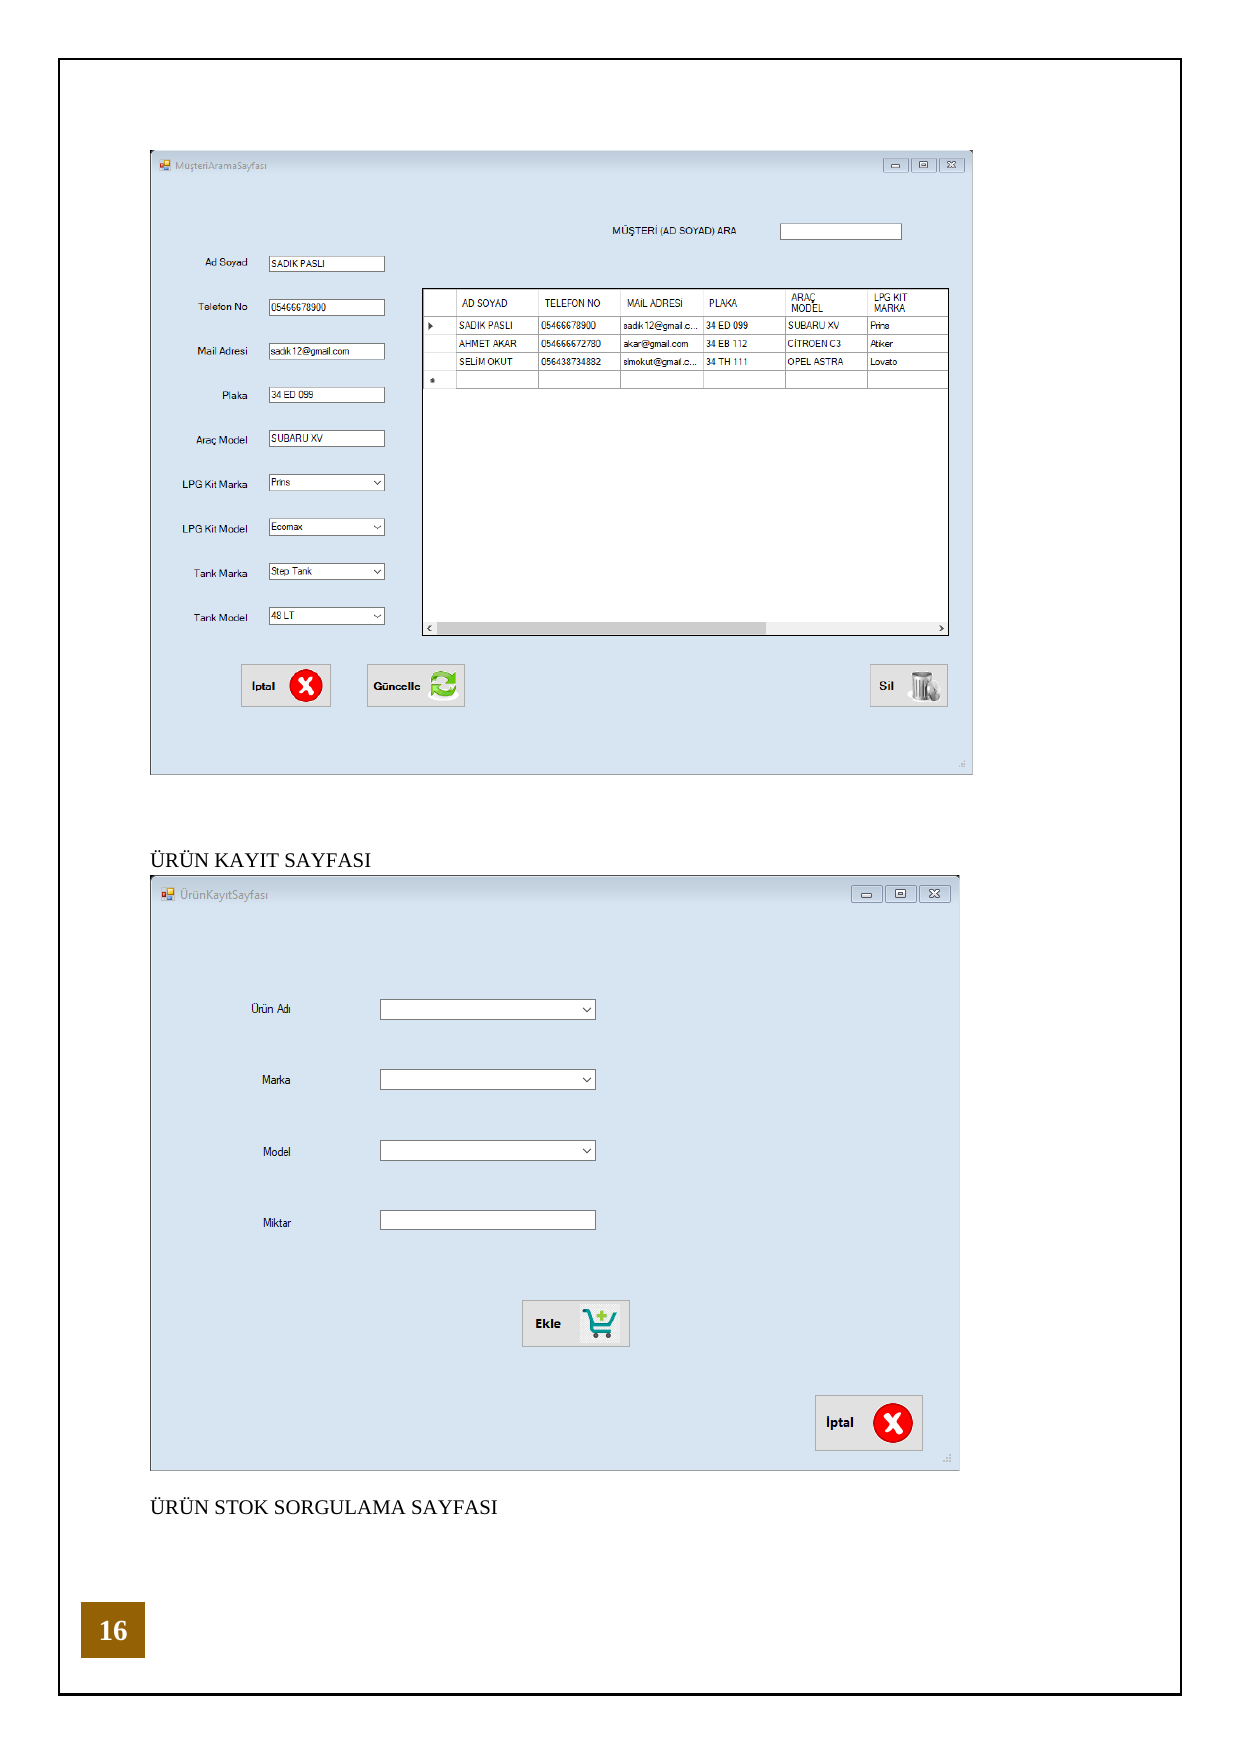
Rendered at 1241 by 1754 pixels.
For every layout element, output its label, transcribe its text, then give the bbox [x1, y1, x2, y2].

text ÜRÜN STOK SORGULAMA SAYFASI [150, 1495, 1004, 1519]
text ÜRÜN KAYIT SAYFASI [150, 848, 1004, 1471]
